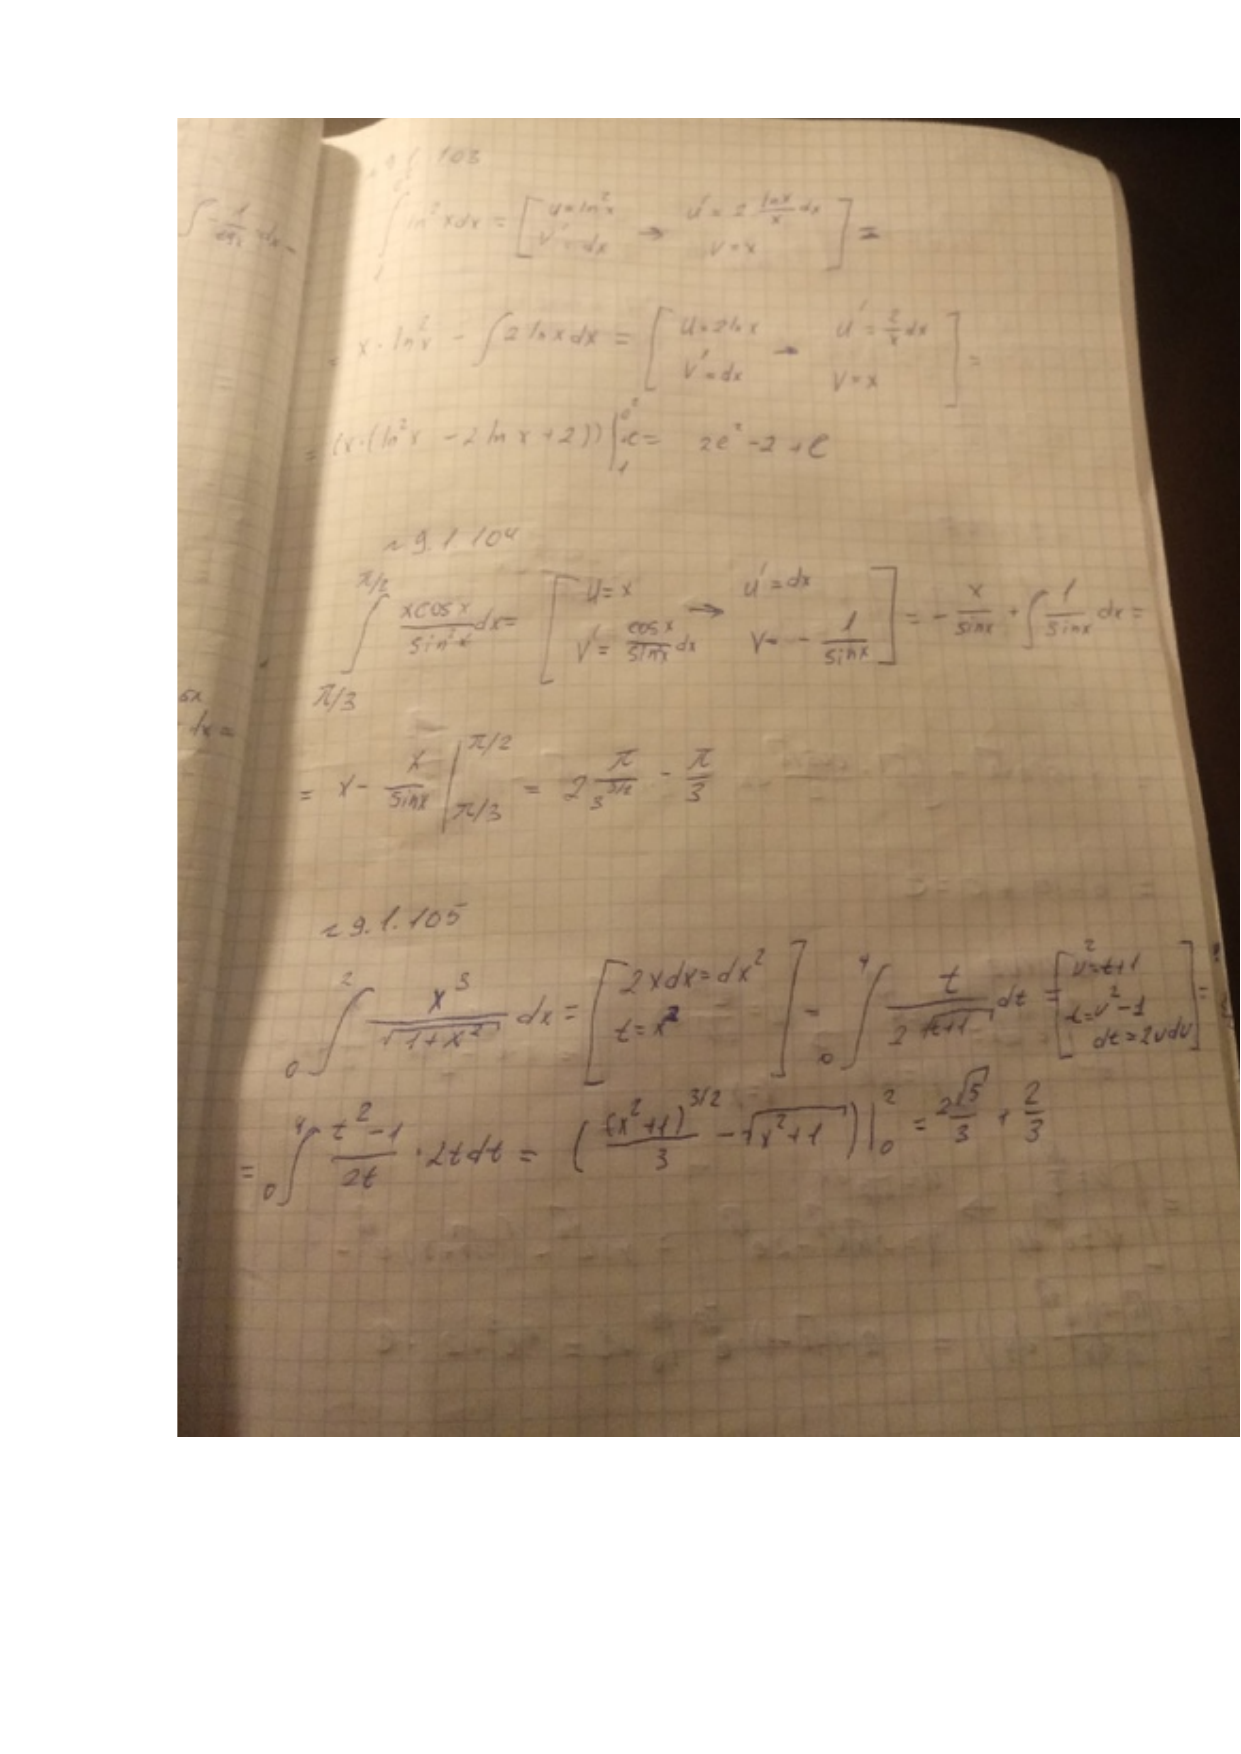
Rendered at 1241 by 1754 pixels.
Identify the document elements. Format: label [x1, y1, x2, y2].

picture [177, 118, 1240, 1437]
